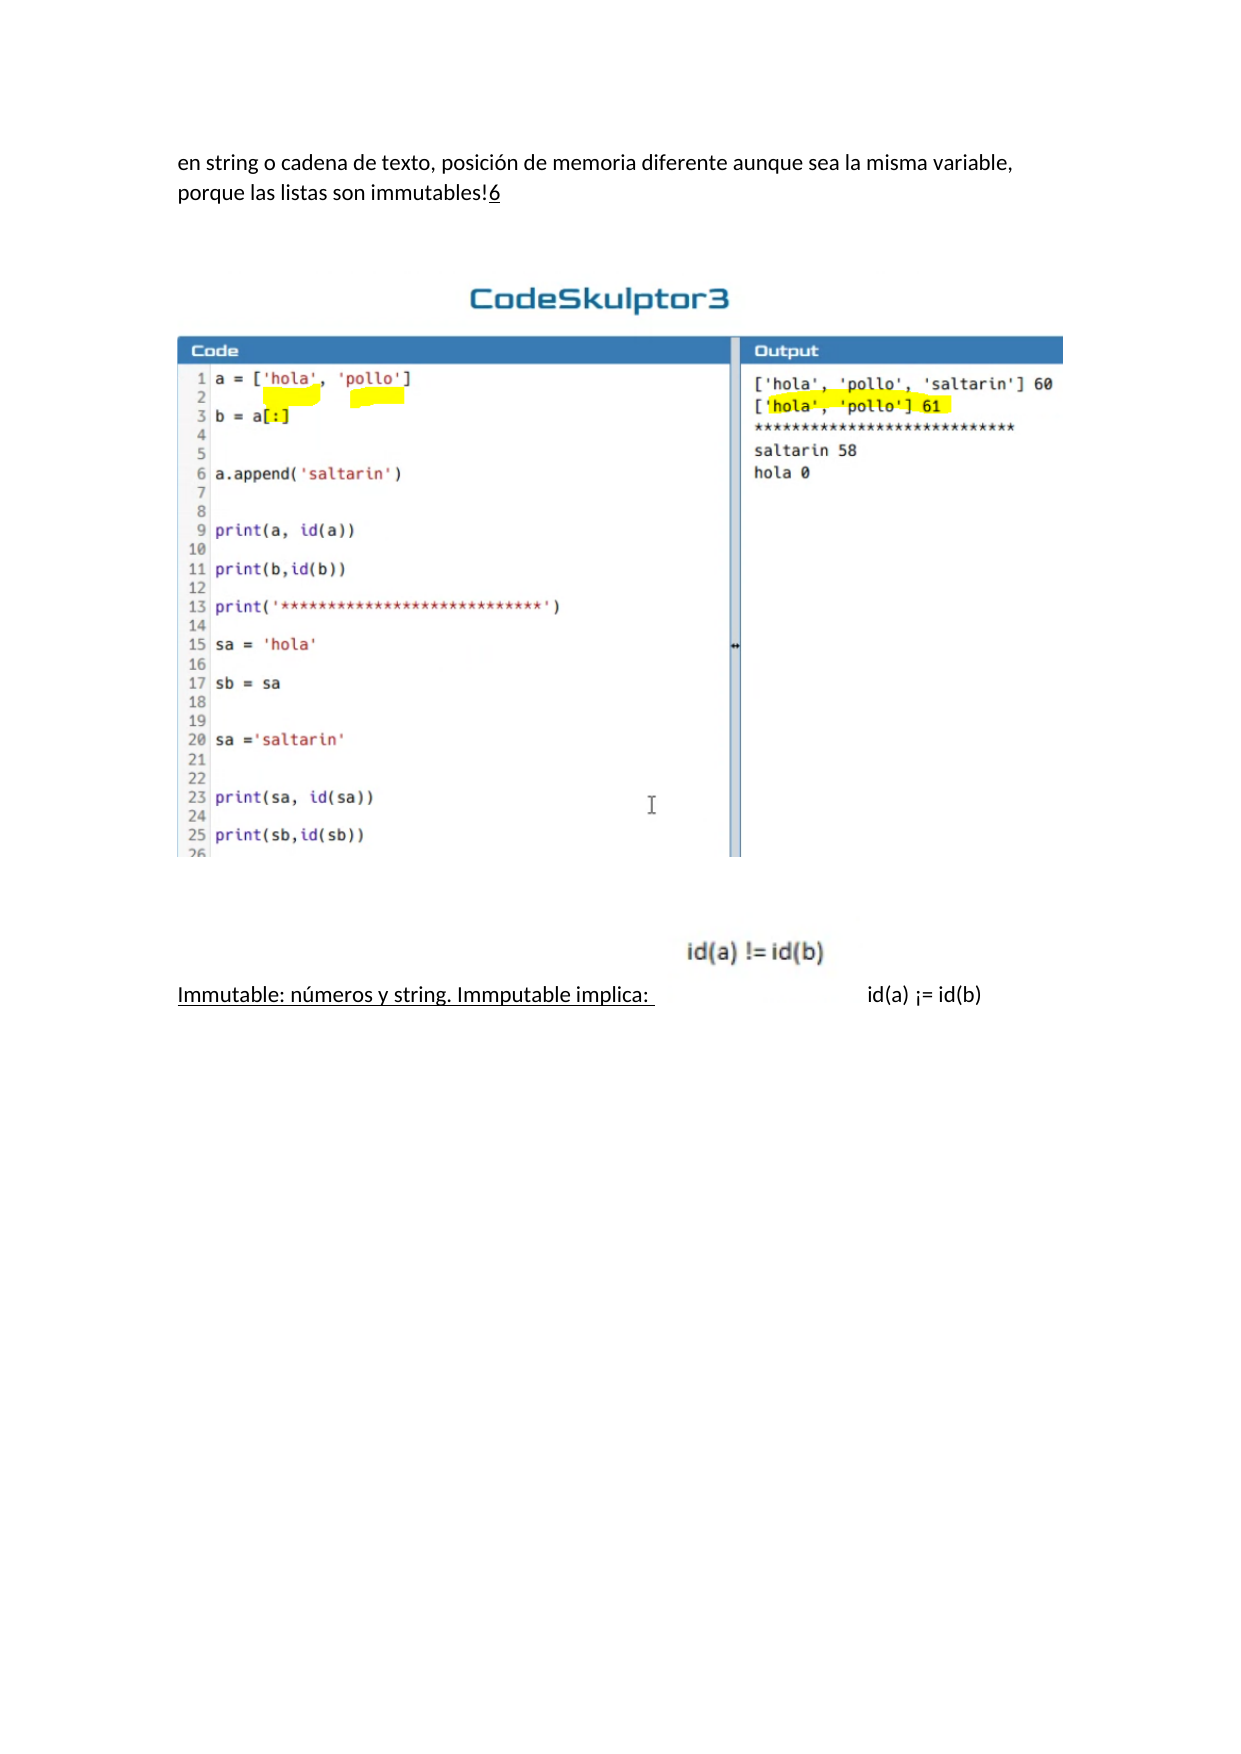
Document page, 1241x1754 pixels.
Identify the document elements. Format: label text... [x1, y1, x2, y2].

text misma posición de memoria en listas en string o cadena de texto, posición de memoria diferente aunque sea la misma variable, porque las listas son immutables!6 [177, 148, 1063, 206]
text Immutable: números y string. Immputable implica: id(a) ¡= id(b) [177, 905, 1063, 1009]
picture [654, 905, 868, 1003]
picture [177, 271, 1063, 857]
